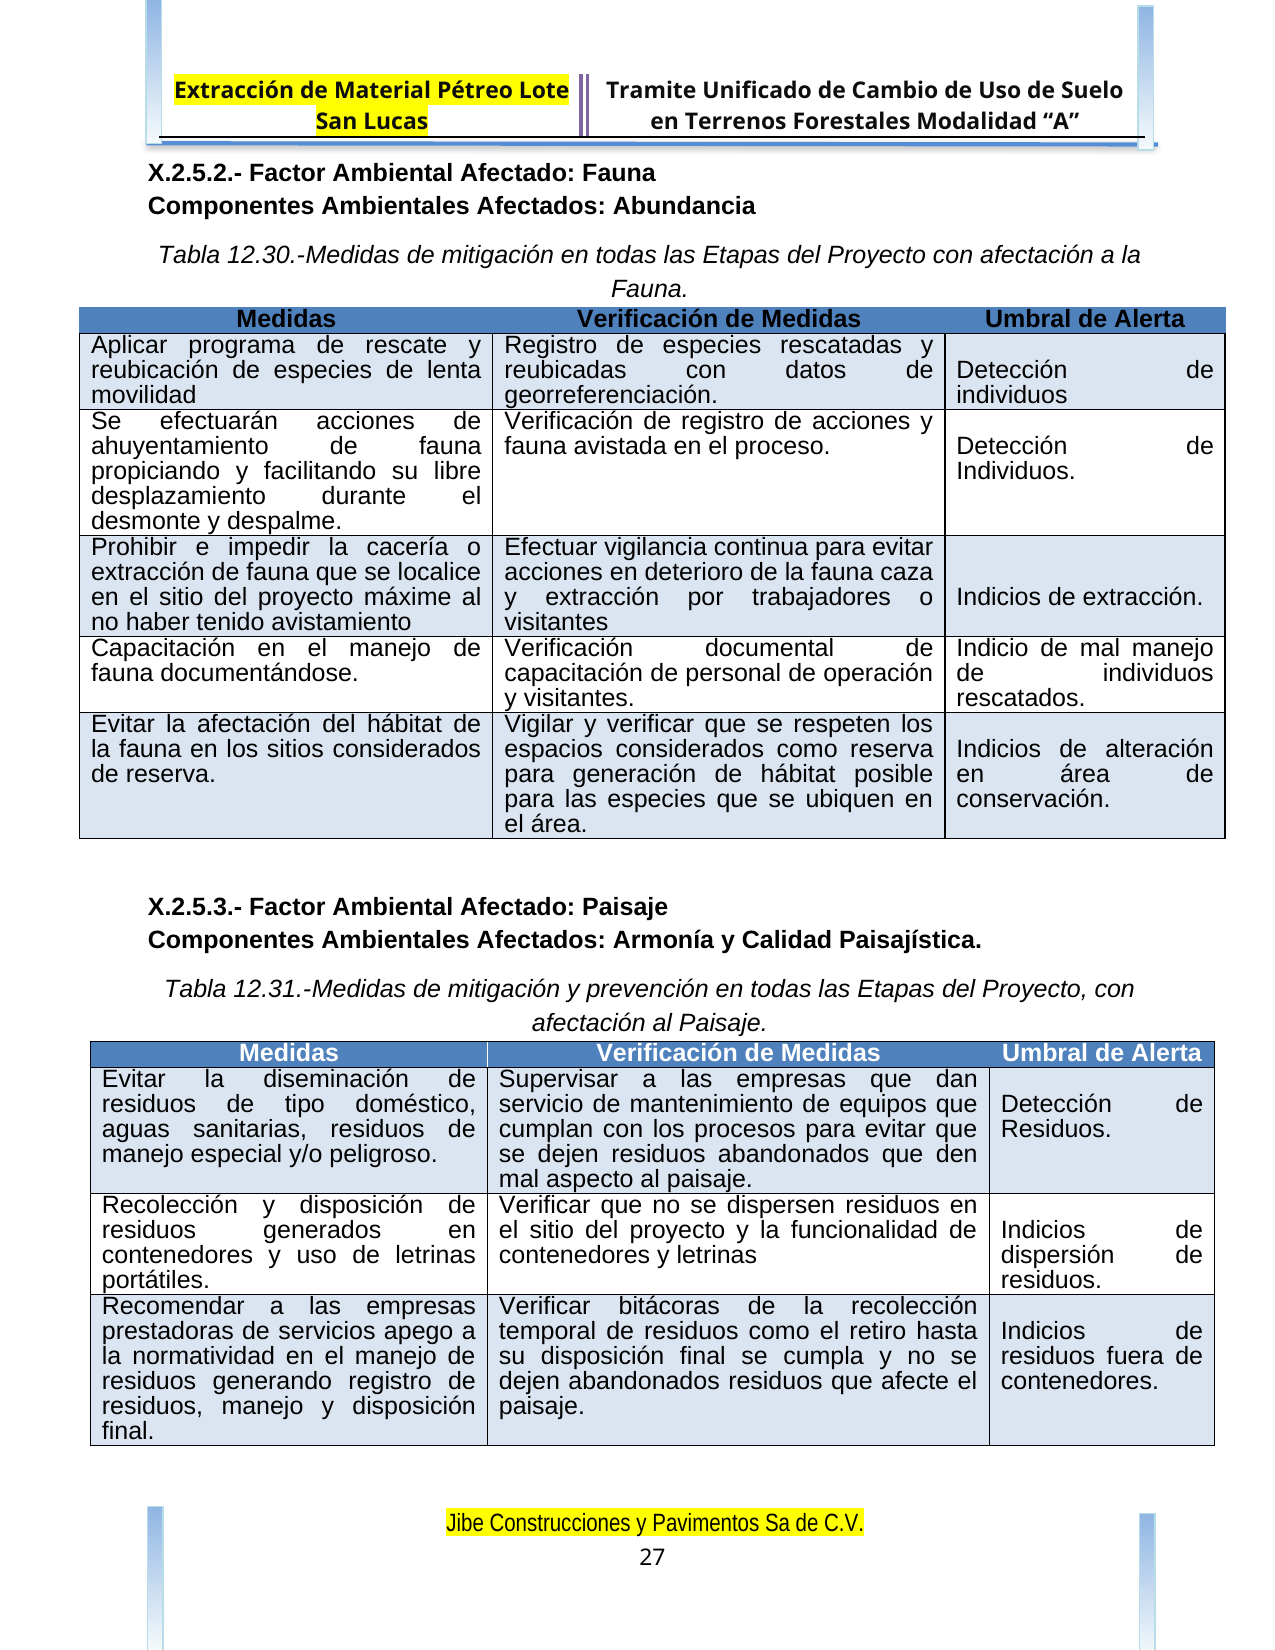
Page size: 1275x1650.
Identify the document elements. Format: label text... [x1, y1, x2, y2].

subtitle X.2.5.3.- Factor Ambiental Afectado: Paisaje [148, 892, 1157, 921]
table_cell Aplicar programa de rescate y reubicación de especies de lenta movilidad [80, 334, 492, 409]
table_cell Verificar que no se dispersen residuos en el sitio del proyecto y la funcionalidad de contenedores y letrinas [488, 1194, 989, 1294]
table_cell Indicio de mal manejo de individuos rescatados. [946, 637, 1224, 712]
table_cell Prohibir e impedir la cacería o extracción de fauna que se localice en el sitio del proyecto máxime al no haber tenido avistamiento [80, 536, 492, 636]
table_cell Recolección y disposición de residuos generados en contenedores y uso de letrinas portátiles. [91, 1194, 487, 1294]
table_header Verificación de Medidas [488, 1042, 989, 1067]
table_cell Detección de Residuos. [990, 1068, 1214, 1193]
table_header Verificación de Medidas [493, 308, 944, 333]
table_cell Se efectuarán acciones de ahuyentamiento de fauna propiciando y facilitando su libre desplazamiento durante el desmonte y despalme. [80, 410, 492, 535]
table_header Umbral de Alerta [989, 1042, 1214, 1067]
table_cell Verificación documental de capacitación de personal de operación y visitantes. [493, 637, 944, 712]
text Componentes Ambientales Afectados: Armonía y Calidad Paisajística. [148, 925, 1157, 954]
text Componentes Ambientales Afectados: Abundancia [148, 191, 1157, 220]
table_cell Indicios de extracción. [946, 536, 1224, 636]
table_cell Evitar la afectación del hábitat de la fauna en los sitios considerados de reserva. [80, 713, 492, 838]
table_cell Verificación de registro de acciones y fauna avistada en el proceso. [493, 410, 944, 535]
table_header Umbral de Alerta [946, 308, 1224, 333]
table_cell Indicios de dispersión de residuos. [990, 1194, 1214, 1294]
table_cell Capacitación en el manejo de fauna documentándose. [80, 637, 492, 712]
text Medidas de mitigación en todas las Etapas del Proyecto con afectación a la Fauna. [148, 241, 1152, 302]
table_cell Detección de individuos [946, 334, 1224, 409]
table_cell Vigilar y verificar que se respeten los espacios considerados como reserva para generación de hábitat posible para las especies que se ubiquen en el área. [493, 713, 944, 838]
text Medidas de mitigación y prevención en todas las Etapas del Proyecto, con afectación al Paisaje. [148, 974, 1152, 1036]
table_cell Indicios de residuos fuera de contenedores. [990, 1295, 1214, 1445]
table_cell Detección de Individuos. [946, 410, 1224, 535]
subtitle X.2.5.2.- Factor Ambiental Afectado: Fauna [148, 158, 1157, 187]
table_cell Registro de especies rescatadas y reubicadas con datos de georreferenciación. [493, 334, 944, 409]
table_header Medidas [91, 1042, 487, 1067]
table_cell Efectuar vigilancia continua para evitar acciones en deterioro de la fauna caza y extracción por trabajadores o visitantes [493, 536, 944, 636]
table_header Medidas [80, 308, 492, 333]
table_cell Supervisar a las empresas que dan servicio de mantenimiento de equipos que cumplan con los procesos para evitar que se dejen residuos abandonados que den mal aspecto al paisaje. [488, 1068, 989, 1193]
table_cell Indicios de alteración en área de conservación. [946, 713, 1224, 838]
table_cell Recomendar a las empresas prestadoras de servicios apego a la normatividad en el manejo de residuos generando registro de residuos, manejo y disposición final. [91, 1295, 487, 1445]
table_cell Verificar bitácoras de la recolección temporal de residuos como el retiro hasta su disposición final se cumpla y no se dejen abandonados residuos que afecte el paisaje. [488, 1295, 989, 1445]
table_cell Evitar la diseminación de residuos de tipo doméstico, aguas sanitarias, residuos de manejo especial y/o peligroso. [91, 1068, 487, 1193]
